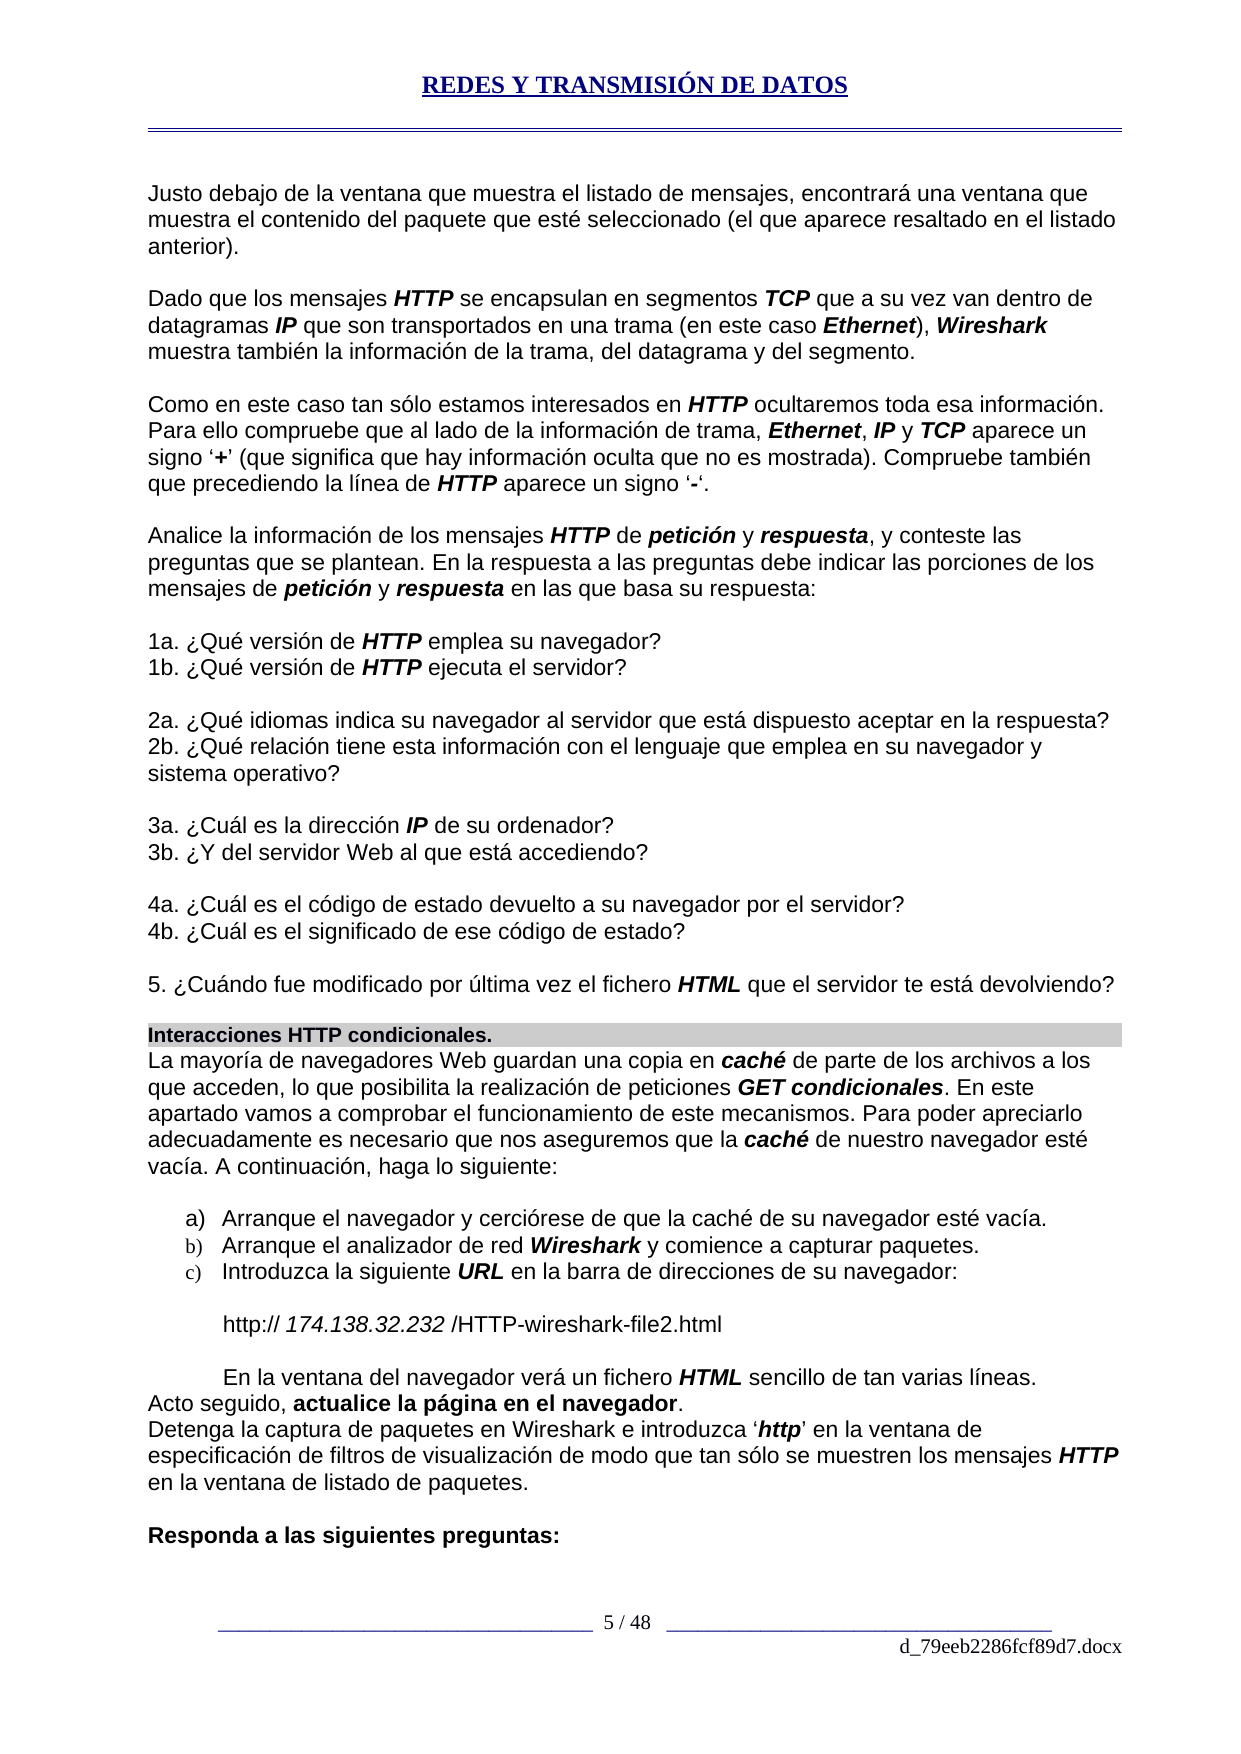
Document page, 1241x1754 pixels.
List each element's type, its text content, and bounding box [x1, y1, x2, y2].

list Introduzca la siguiente URL en la barra de direcciones de su navegador: [185, 1258, 1122, 1284]
text Analice la información de los mensajes HTTP de petición y respuesta, y conteste las preguntas que se plantean. En la respuesta a las preguntas debe indicar las porciones de los mensajes de petición y respuesta en las que basa su respuesta: [148, 522, 1122, 602]
text 2b. ¿Qué relación tiene esta información con el lenguaje que emplea en su navegador y sistema operativo? [148, 733, 1122, 786]
text Justo debajo de la ventana que muestra el listado de mensajes, encontrará una ventana que muestra el contenido del paquete que esté seleccionado (el que aparece resaltado en el listado anterior). [148, 180, 1122, 259]
text Dado que los mensajes HTTP se encapsulan en segmentos TCP que a su vez van dentro de datagramas IP que son transportados en una trama (en este caso Ethernet), Wireshark muestra también la información de la trama, del datagrama y del segmento. [148, 285, 1122, 364]
list Arranque el navegador y cerciórese de que la caché de su navegador esté vacía. [185, 1205, 1122, 1232]
text 2a. ¿Qué idiomas indica su navegador al servidor que está dispuesto aceptar en la respuesta? [148, 707, 1122, 733]
text Responda a las siguientes preguntas: [148, 1522, 1122, 1548]
text 1b. ¿Qué versión de HTTP ejecuta el servidor? [148, 654, 1122, 681]
text Acto seguido, actualice la página en el navegador. [148, 1390, 1122, 1416]
text 1a. ¿Qué versión de HTTP emplea su navegador? [148, 628, 1122, 654]
text 3b. ¿Y del servidor Web al que está accediendo? [148, 839, 1122, 865]
text 3a. ¿Cuál es la dirección IP de su ordenador? [148, 812, 1122, 839]
text http:// 174.138.32.232 /HTTP-wireshark-file2.html [148, 1311, 1122, 1337]
text 4a. ¿Cuál es el código de estado devuelto a su navegador por el servidor? [148, 891, 1122, 918]
text 5. ¿Cuándo fue modificado por última vez el fichero HTML que el servidor te está devolviendo? [148, 971, 1122, 997]
list Arranque el analizador de red Wireshark y comience a capturar paquetes. [185, 1232, 1122, 1258]
text La mayoría de navegadores Web guardan una copia en caché de parte de los archivos a los que acceden, lo que posibilita la realización de peticiones GET condicionales. En este apartado vamos a comprobar el funcionamiento de este mecanismos. Para poder apreciarlo adecuadamente es necesario que nos aseguremos que la caché de nuestro navegador esté vacía. A continuación, haga lo siguiente: [148, 1047, 1122, 1179]
text En la ventana del navegador verá un fichero HTML sencillo de tan varias líneas. [148, 1363, 1122, 1390]
text Como en este caso tan sólo estamos interesados en HTTP ocultaremos toda esa información. Para ello compruebe que al lado de la información de trama, Ethernet, IP y TCP aparece un signo ‘+’ (que significa que hay información oculta que no es mostrada). Compruebe también que precediendo la línea de HTTP aparece un signo ‘-‘. [148, 391, 1122, 496]
text 4b. ¿Cuál es el significado de ese código de estado? [148, 918, 1122, 944]
text Detenga la captura de paquetes en Wireshark e introduzca ‘http’ en la ventana de especificación de filtros de visualización de modo que tan sólo se muestren los mensajes HTTP en la ventana de listado de paquetes. [148, 1416, 1122, 1495]
subtitle Interacciones HTTP condicionales. [148, 1023, 1122, 1047]
